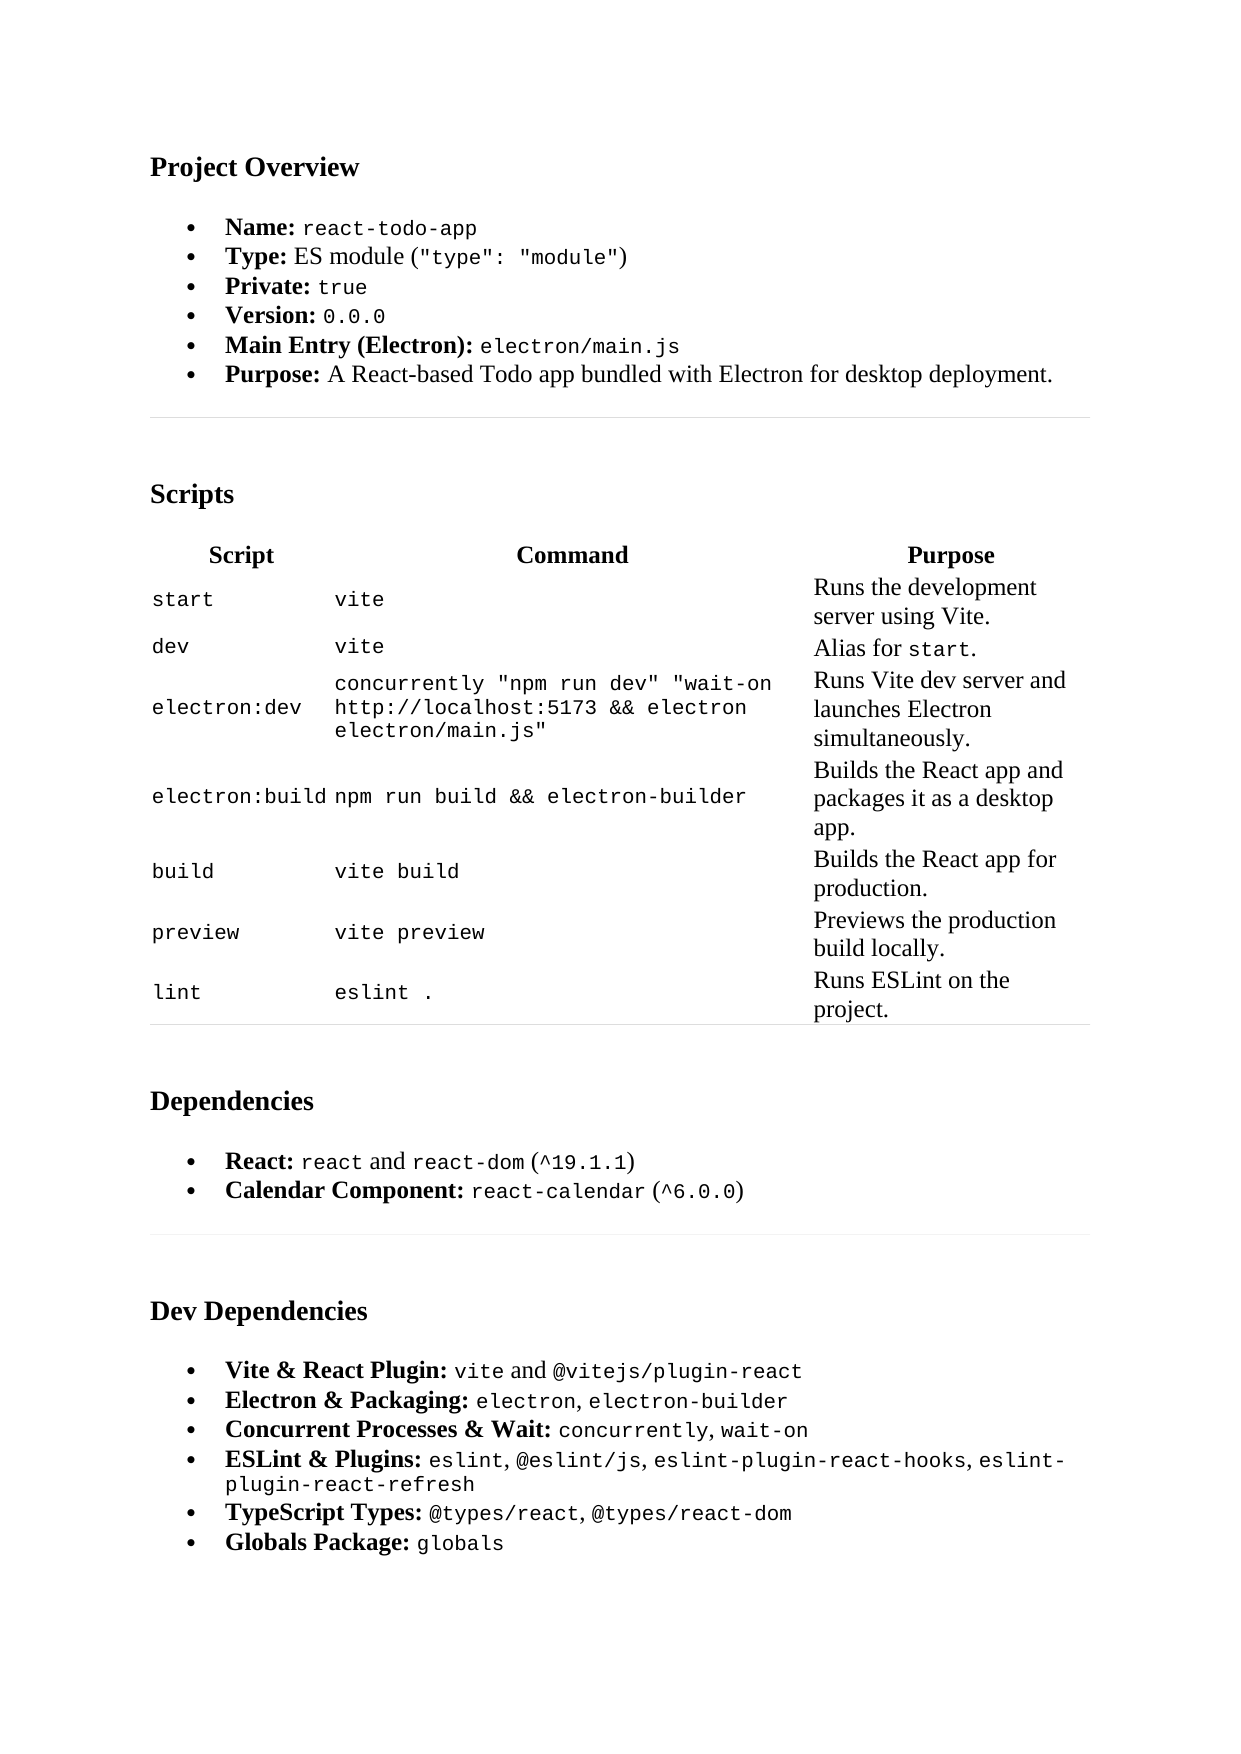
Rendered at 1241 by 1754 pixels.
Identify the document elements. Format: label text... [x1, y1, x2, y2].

list Electron & Packaging: electron, electron-builder [187, 1385, 1090, 1414]
text Project Overview [150, 150, 1090, 182]
table_cell vite [333, 631, 812, 664]
table_cell Runs ESLint on the project. [812, 964, 1090, 1024]
list Main Entry (Electron): electron/main.js [187, 330, 1090, 359]
list Version: 0.0.0 [187, 300, 1090, 330]
list React: react and react-dom (^19.1.1) [187, 1146, 1090, 1175]
list Type: ES module ("type": "module") [187, 241, 1090, 271]
list Calendar Component: react-calendar (^6.0.0) [187, 1175, 1090, 1205]
table_cell preview [150, 903, 333, 964]
table_header Script [150, 539, 333, 571]
table_cell Builds the React app and packages it as a desktop app. [812, 753, 1090, 843]
list TypeScript Types: @types/react, @types/react-dom [187, 1497, 1090, 1527]
table_cell npm run build && electron-builder [333, 753, 812, 843]
list ESLint & Plugins: eslint, @eslint/js, eslint-plugin-react-hooks, eslint-plugin-react-refresh [187, 1444, 1090, 1497]
list Concurrent Processes & Wait: concurrently, wait-on [187, 1414, 1090, 1444]
table_cell dev [150, 631, 333, 664]
table_cell start [150, 571, 333, 631]
text Dependencies [150, 1084, 1090, 1117]
list Private: true [187, 271, 1090, 300]
list Purpose: A React-based Todo app bundled with Electron for desktop deployment. [187, 359, 1090, 388]
table_cell electron:build [150, 753, 333, 843]
table_cell build [150, 843, 333, 903]
list Name: react-todo-app [187, 212, 1090, 241]
table_cell Runs Vite dev server and launches Electron simultaneously. [812, 664, 1090, 753]
table_cell lint [150, 964, 333, 1024]
list Globals Package: globals [187, 1527, 1090, 1556]
table_cell Builds the React app for production. [812, 843, 1090, 903]
table_cell Previews the production build locally. [812, 903, 1090, 964]
table_cell Runs the development server using Vite. [812, 571, 1090, 631]
table_cell vite preview [333, 903, 812, 964]
table_cell vite build [333, 843, 812, 903]
table_cell eslint . [333, 964, 812, 1024]
text Scripts [150, 477, 1090, 509]
table_cell concurrently "npm run dev" "wait-on http://localhost:5173 && electron electron/main.js" [333, 664, 812, 753]
table_cell electron:dev [150, 664, 333, 753]
table_cell Alias for start. [812, 631, 1090, 664]
list Vite & React Plugin: vite and @vitejs/plugin-react [187, 1355, 1090, 1385]
table_header Command [333, 539, 812, 571]
table_cell vite [333, 571, 812, 631]
table_header Purpose [812, 539, 1090, 571]
text Dev Dependencies [150, 1294, 1090, 1326]
